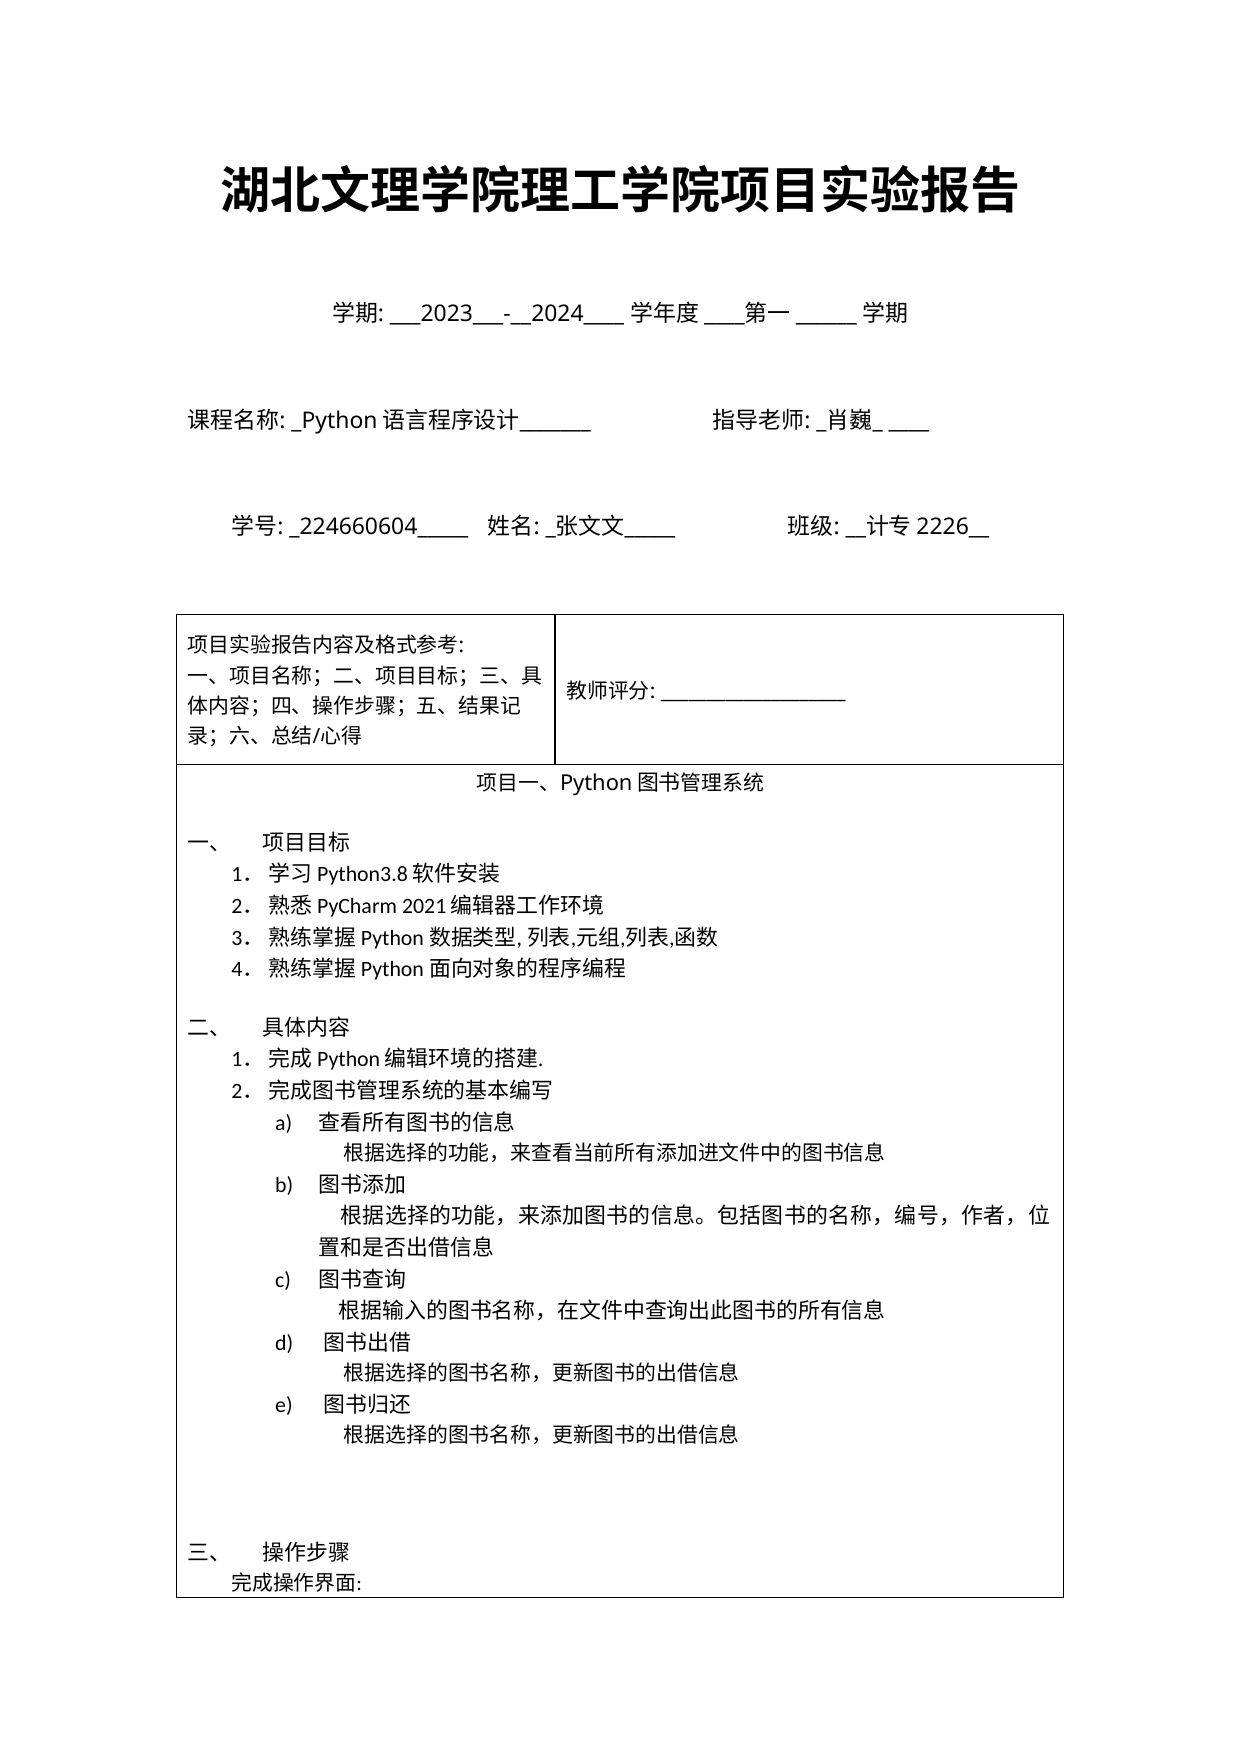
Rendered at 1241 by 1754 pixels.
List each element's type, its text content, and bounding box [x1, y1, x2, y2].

text 湖北文理学院理工学院项目实验报告 [187, 150, 1053, 222]
text 课程名称: _Python语言程序设计_______ 指导老师: _肖巍_ ____ [187, 402, 1053, 435]
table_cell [177, 765, 1063, 1597]
text 学号: _224660604_____ 姓名: _张文文_____ 班级: __计专2226__ [187, 508, 1053, 541]
text 学期: ___2023___-__2024____ 学年度 ____第一 ______ 学期 [187, 295, 1053, 329]
table_header 教师评分: ____________________ [556, 615, 1063, 763]
table_header 项目实验报告内容及格式参考: 一、项目名称；二、项目目标；三、具体内容；四、操作步骤；五、结果记录；六、总结/心得 [177, 615, 554, 763]
